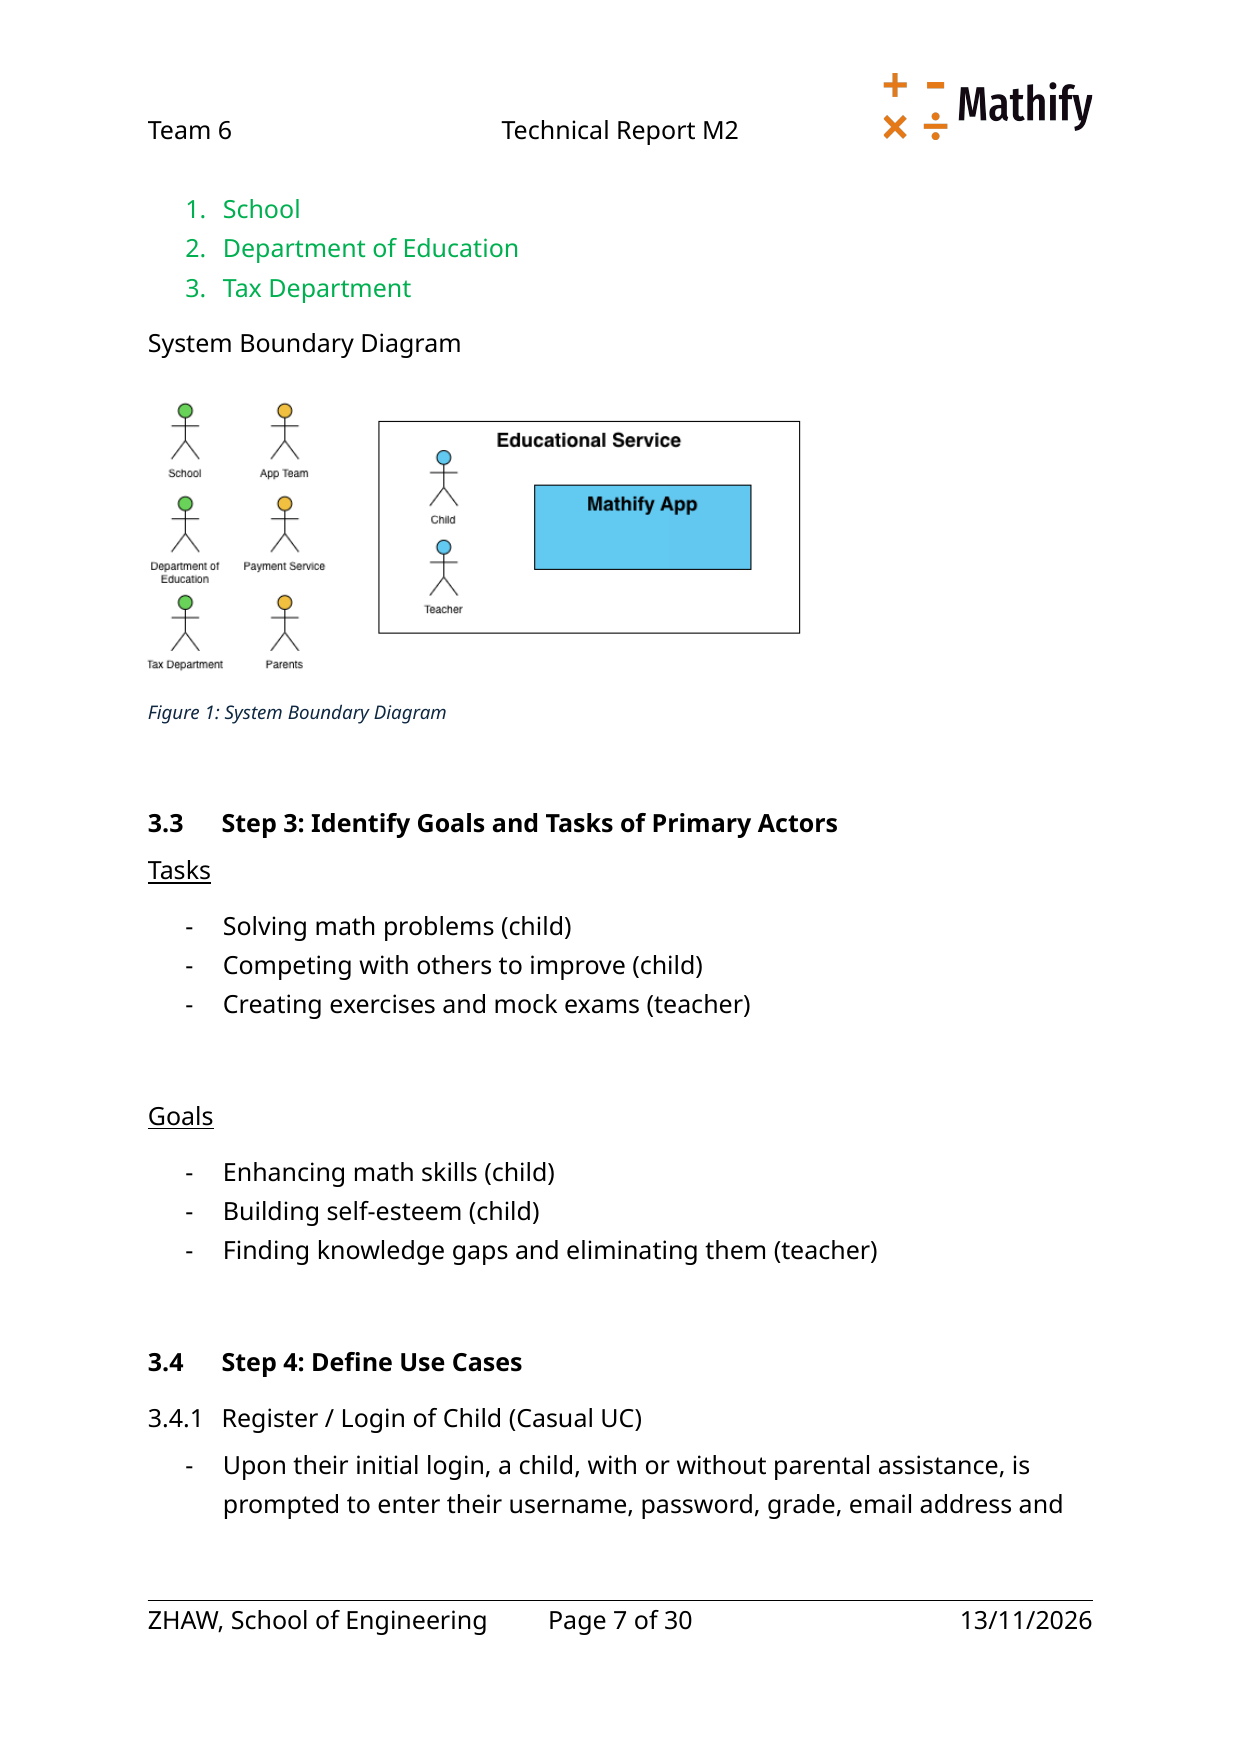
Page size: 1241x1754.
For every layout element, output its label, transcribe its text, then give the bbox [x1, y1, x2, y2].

list Enhancing math skills (child) [185, 1154, 1093, 1189]
list Building self-esteem (child) [185, 1194, 1093, 1228]
list Solving math problems (child) [185, 909, 1093, 943]
subtitle Step 4: Define Use Cases [148, 1344, 1093, 1379]
list Finding knowledge gaps and eliminating them (teacher) [185, 1233, 1093, 1267]
subtitle Register / Login of Child (Casual UC) [148, 1400, 1093, 1434]
list Tax Department [185, 270, 1093, 304]
list Department of Education [185, 231, 1093, 265]
text System Boundary Diagram [148, 326, 1093, 360]
subtitle Step 3: Identify Goals and Tasks of Primary Actors [148, 805, 1093, 839]
text Figure 1: System Boundary Diagram [148, 699, 1093, 725]
picture [147, 382, 811, 678]
text Tasks [148, 853, 1093, 887]
list Creating exercises and mock exams (teacher) [185, 987, 1093, 1021]
list School [185, 192, 1093, 226]
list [185, 1448, 1093, 1521]
list Competing with others to improve (child) [185, 948, 1093, 982]
text Goals [148, 1099, 1093, 1133]
picture [883, 73, 1093, 140]
